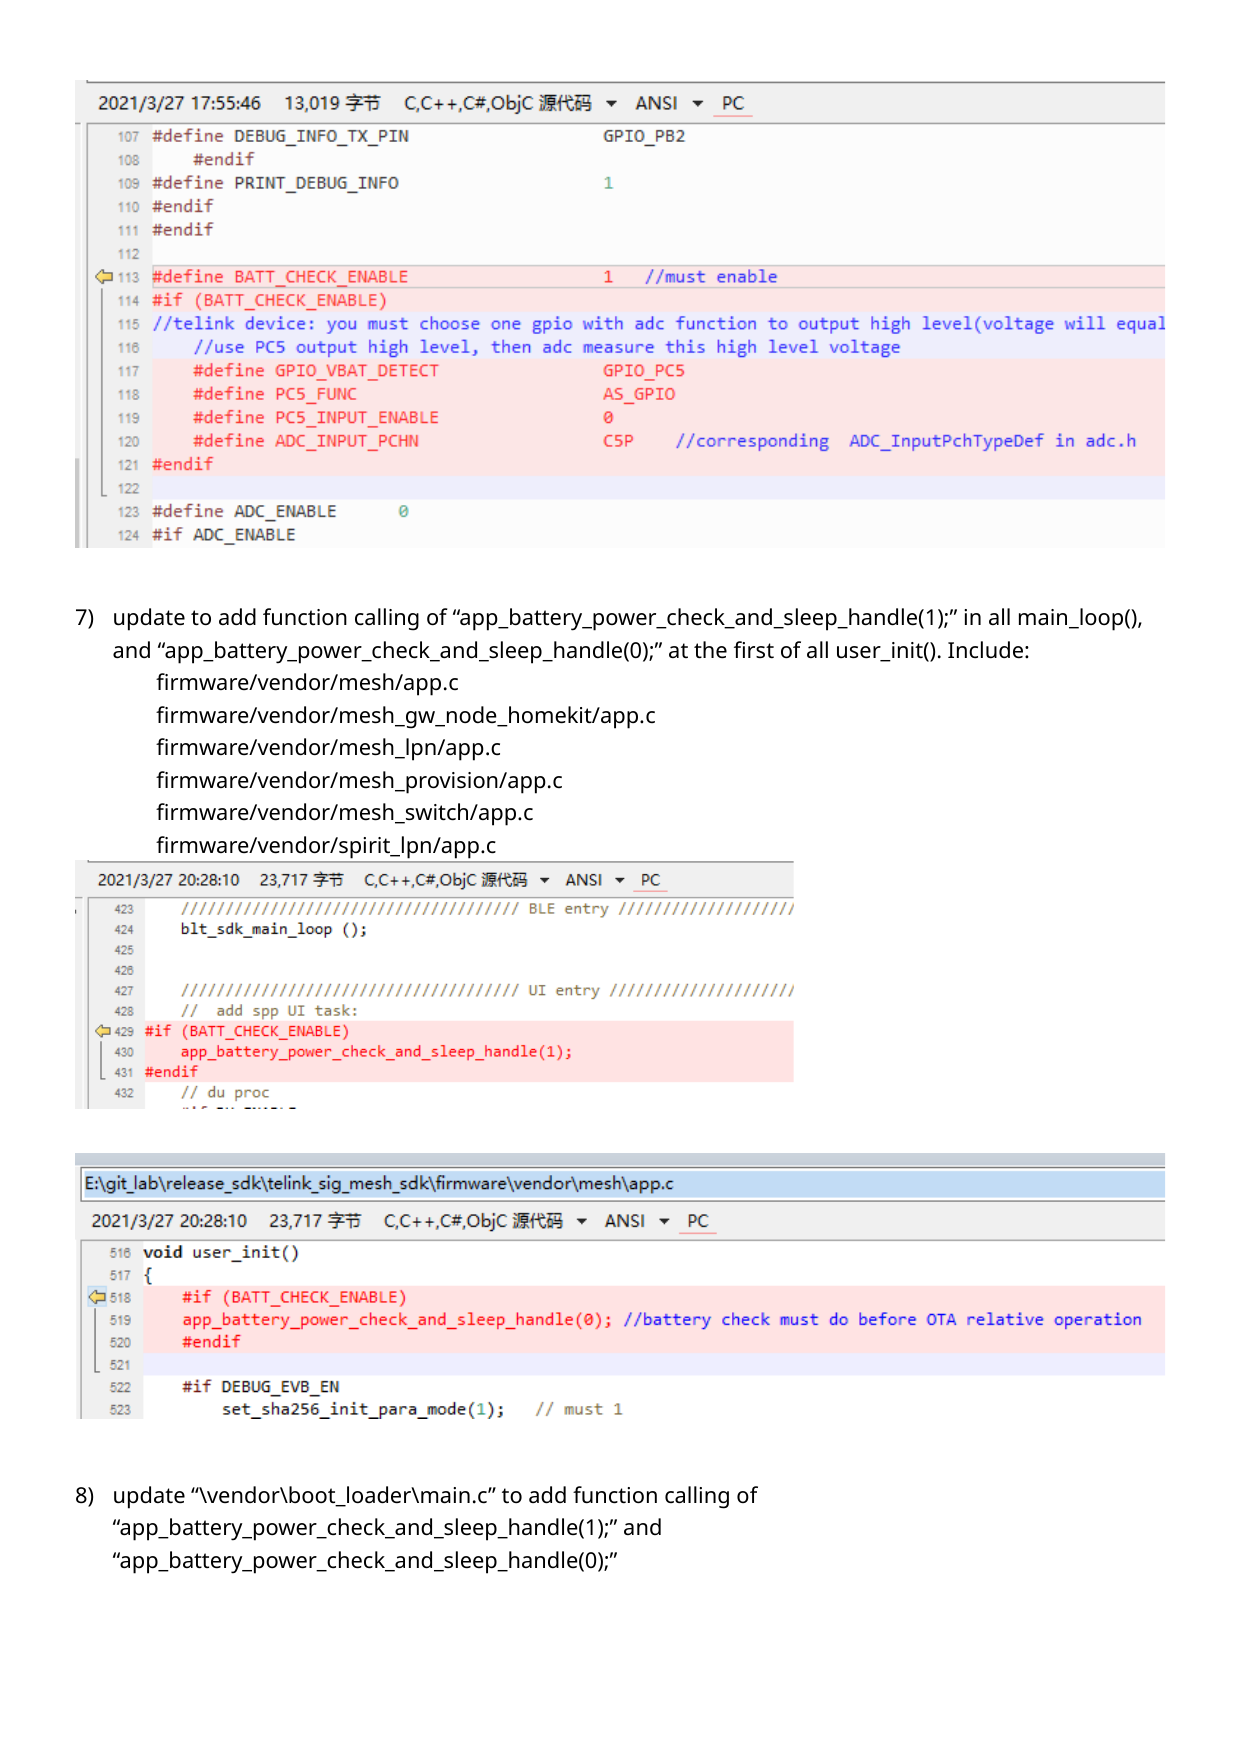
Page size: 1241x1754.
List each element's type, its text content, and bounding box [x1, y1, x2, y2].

list update “\vendor\boot_loader\main.c” to add function calling of “app_battery_power_check_and_sleep_handle(1);” and “app_battery_power_check_and_sleep_handle(0);” [75, 1478, 1165, 1576]
list update to add function calling of “app_battery_power_check_and_sleep_handle(1);” in all main_loop(), and “app_battery_power_check_and_sleep_handle(0);” at the first of all user_init(). Include: [75, 601, 1165, 666]
list firmware/vendor/mesh/app.c [112, 666, 1165, 698]
picture [75, 1153, 1166, 1419]
list firmware/vendor/mesh_gw_node_homekit/app.c [112, 698, 1165, 731]
picture [75, 860, 794, 1109]
picture [75, 80, 1166, 548]
list firmware/vendor/mesh_lpn/app.c [112, 731, 1165, 763]
list firmware/vendor/mesh_provision/app.c [112, 763, 1165, 796]
list firmware/vendor/spirit_lpn/app.c [112, 828, 1165, 861]
list firmware/vendor/mesh_switch/app.c [112, 796, 1165, 828]
